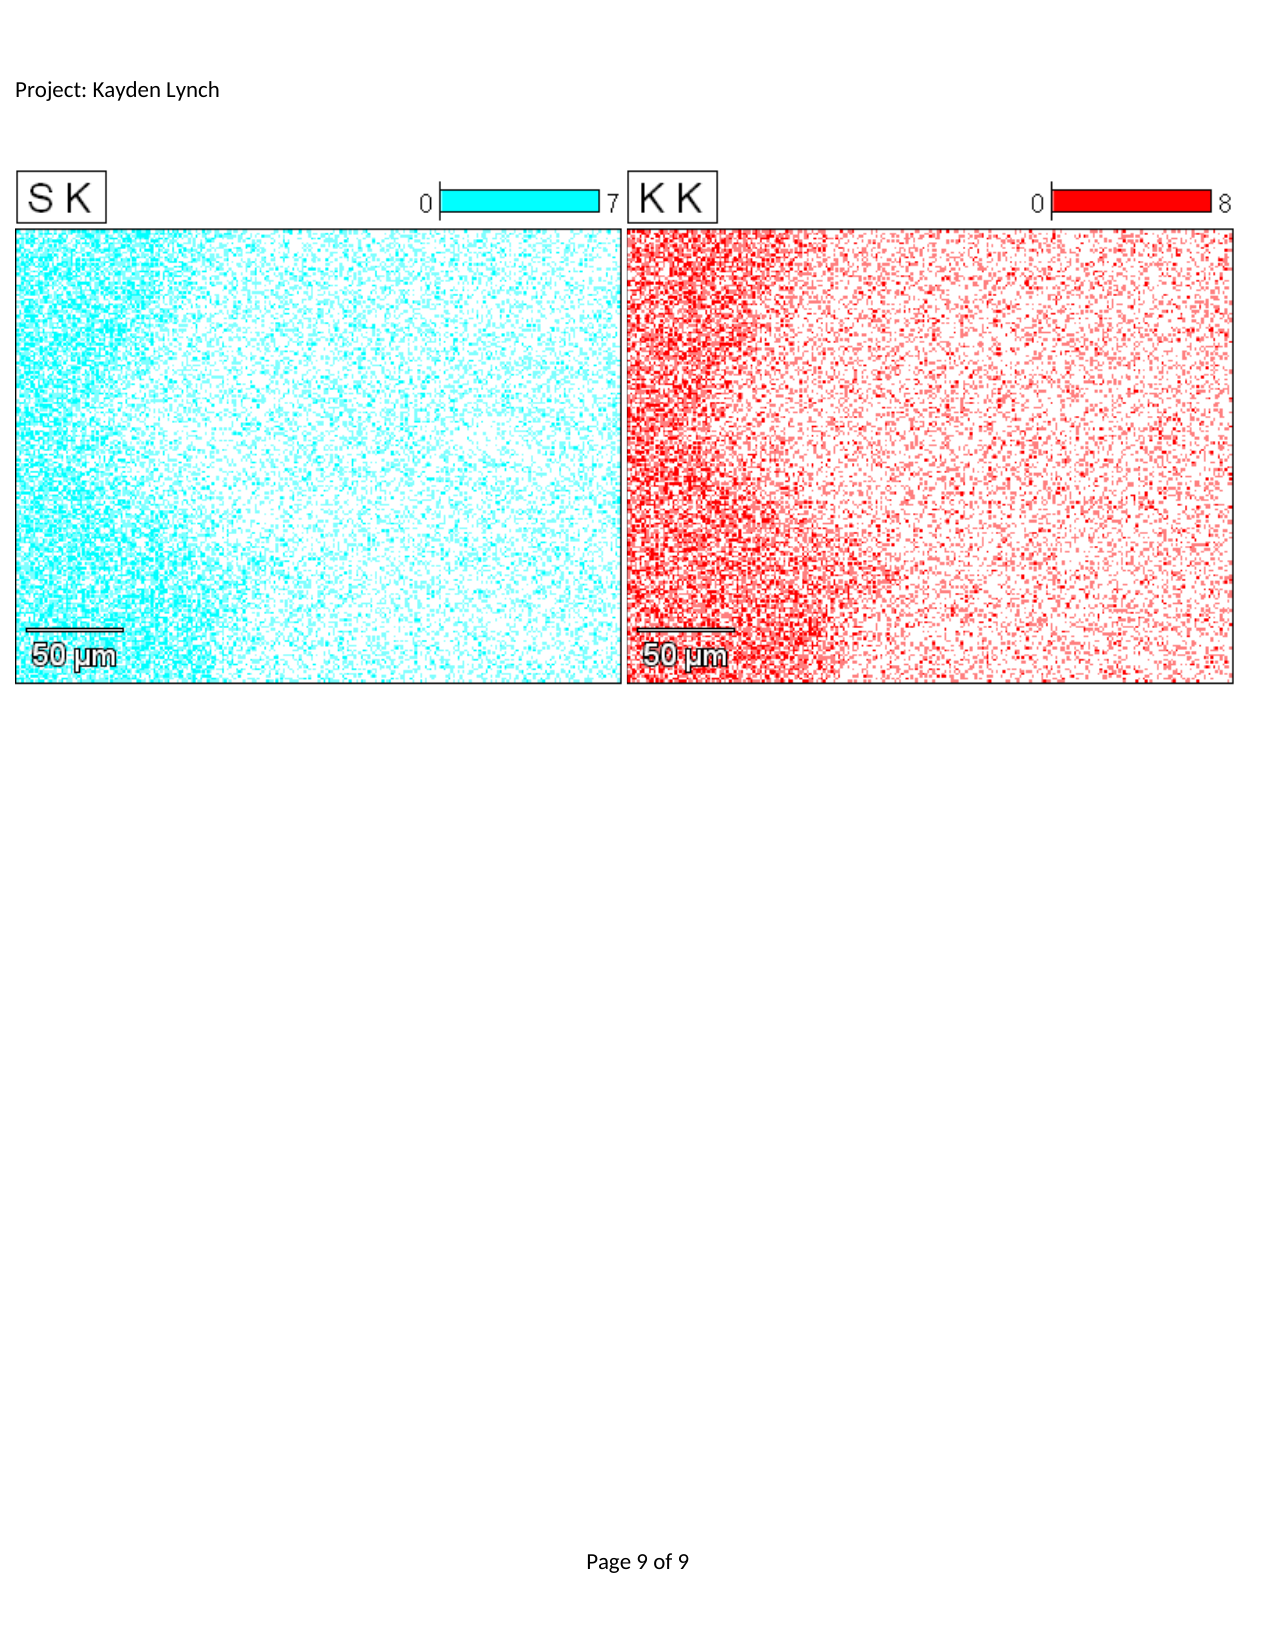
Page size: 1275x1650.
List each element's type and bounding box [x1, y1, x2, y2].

picture [15, 131, 622, 913]
picture [626, 131, 1234, 913]
